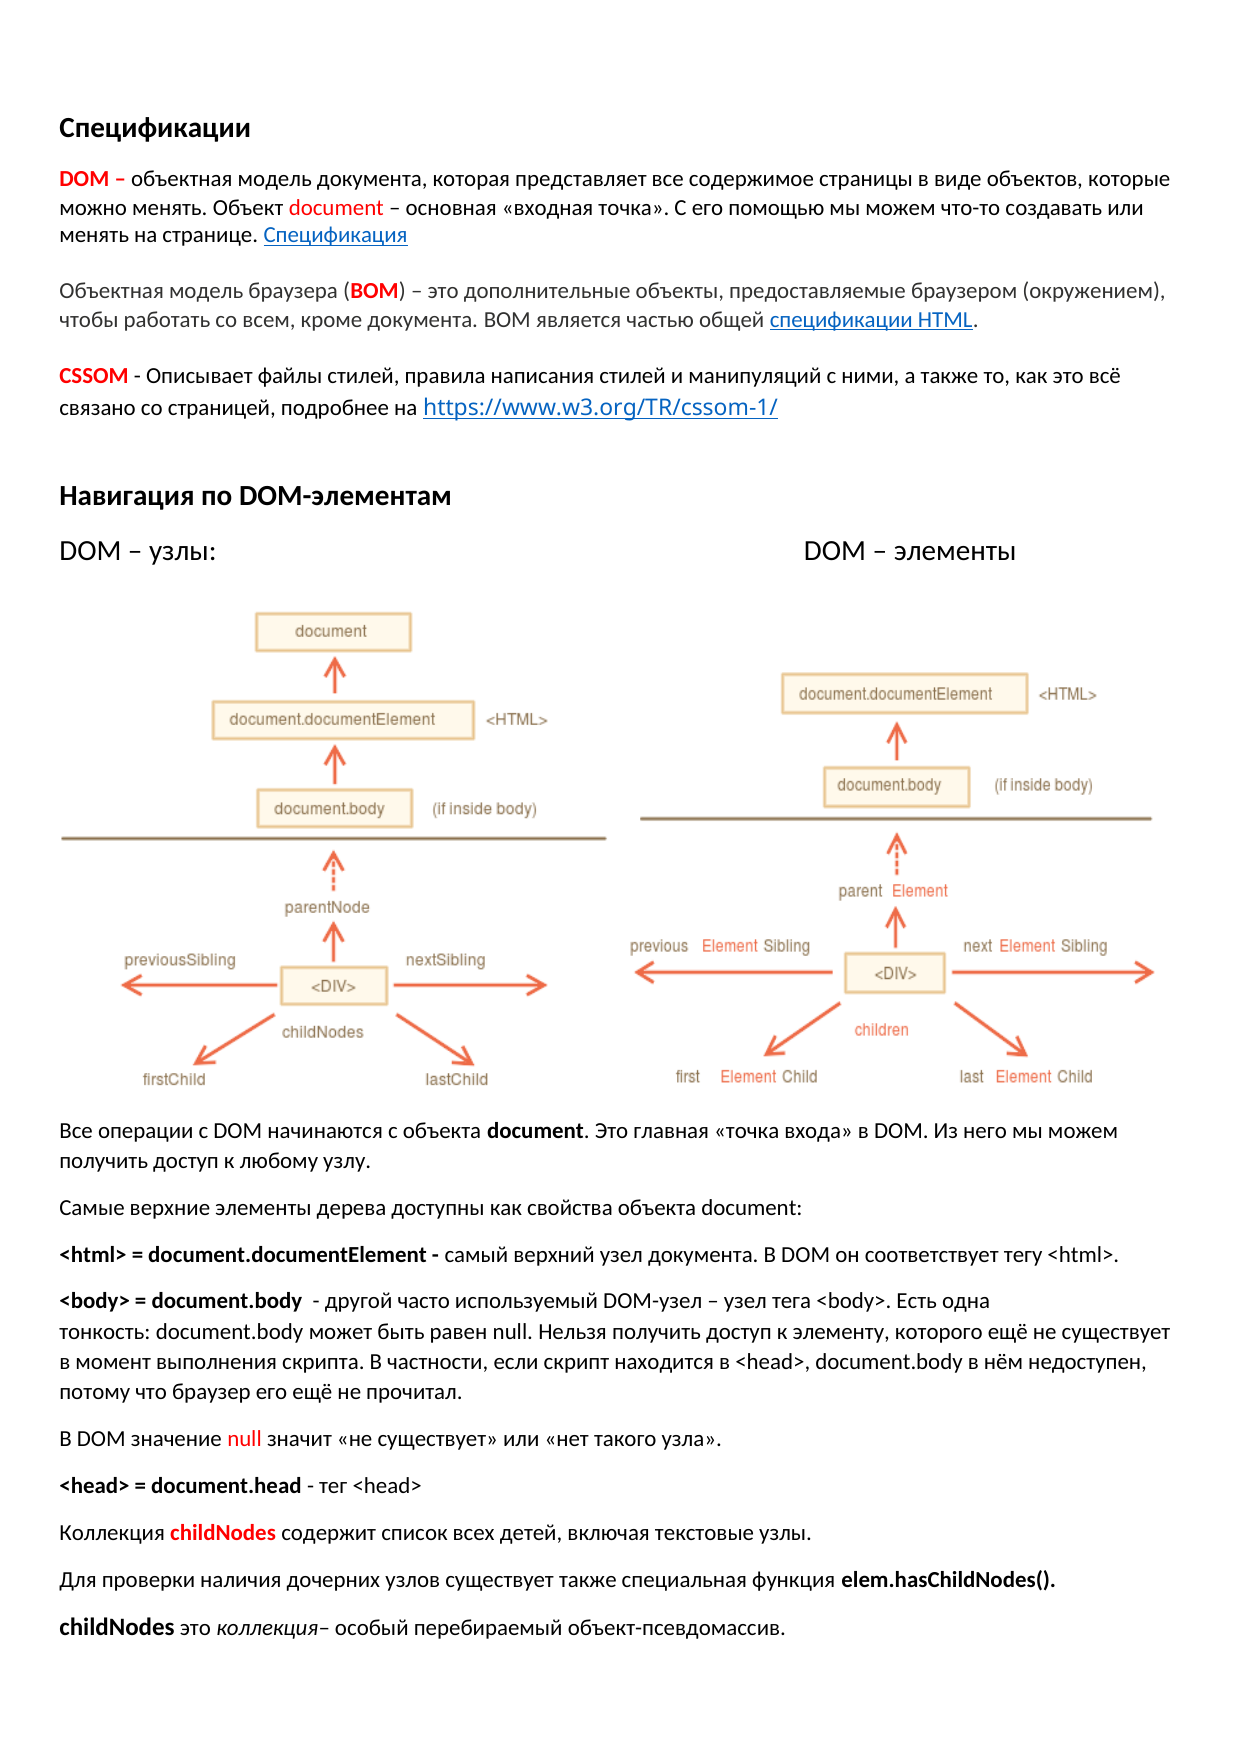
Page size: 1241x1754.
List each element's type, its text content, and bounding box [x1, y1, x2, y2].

text Все операции с DOM начинаются с объекта document. Это главная «точка входа» в DOM. Из него мы можем получить доступ к любому узлу. [59, 1116, 1181, 1174]
text <html> = document.documentElement - cамый верхний узел документа. В DOM он соответствует тегу <html>. [59, 1240, 1181, 1268]
text Для проверки наличия дочерних узлов существует также специальная функция elem.hasChildNodes(). [59, 1565, 1181, 1593]
text CSSOM - Описывает файлы стилей, правила написания стилей и манипуляций с ними, а также то, как это всё связано со страницей, подробнее на https://www.w3.org/TR/cssom-1/ [59, 361, 1181, 422]
text DOM – объектная модель документа, которая представляет все содержимое страницы в виде объектов, которые можно менять. Объект document – основная «входная точка». С его помощью мы можем что-то создавать или менять на странице. Спецификация [59, 164, 1181, 249]
text Коллекция childNodes содержит список всех детей, включая текстовые узлы. [59, 1518, 1181, 1546]
text DOM – узлы: DOM – элементы [59, 532, 1181, 568]
picture [59, 587, 611, 1097]
text Объектная модель браузера (BOM) – это дополнительные объекты, предоставляемые браузером (окружением), чтобы работать со всем, кроме документа. BOM является частью общей спецификации HTML. [978, 277, 1181, 333]
text <head> = document.head - тег <head> [59, 1471, 1181, 1499]
text childNodes это коллекция– особый перебираемый объект-псевдомассив. [59, 1612, 1181, 1642]
picture [623, 660, 1166, 1095]
text В DOM значение null значит «не существует» или «нет такого узла». [59, 1424, 1181, 1452]
text <body> = document.body - другой часто используемый DOM-узел – узел тега <body>. Есть одна тонкость: document.body может быть равен null. Нельзя получить доступ к элементу, которого ещё не существует в момент выполнения скрипта. В частности, если скрипт находится в <head>, document.body в нём недоступен, потому что браузер его ещё не прочитал. [59, 1287, 1181, 1405]
text Навигация по DOM-элементам [59, 477, 1181, 513]
text Спецификации [59, 109, 1181, 145]
text Самые верхние элементы дерева доступны как свойства объекта document: [59, 1193, 1181, 1221]
